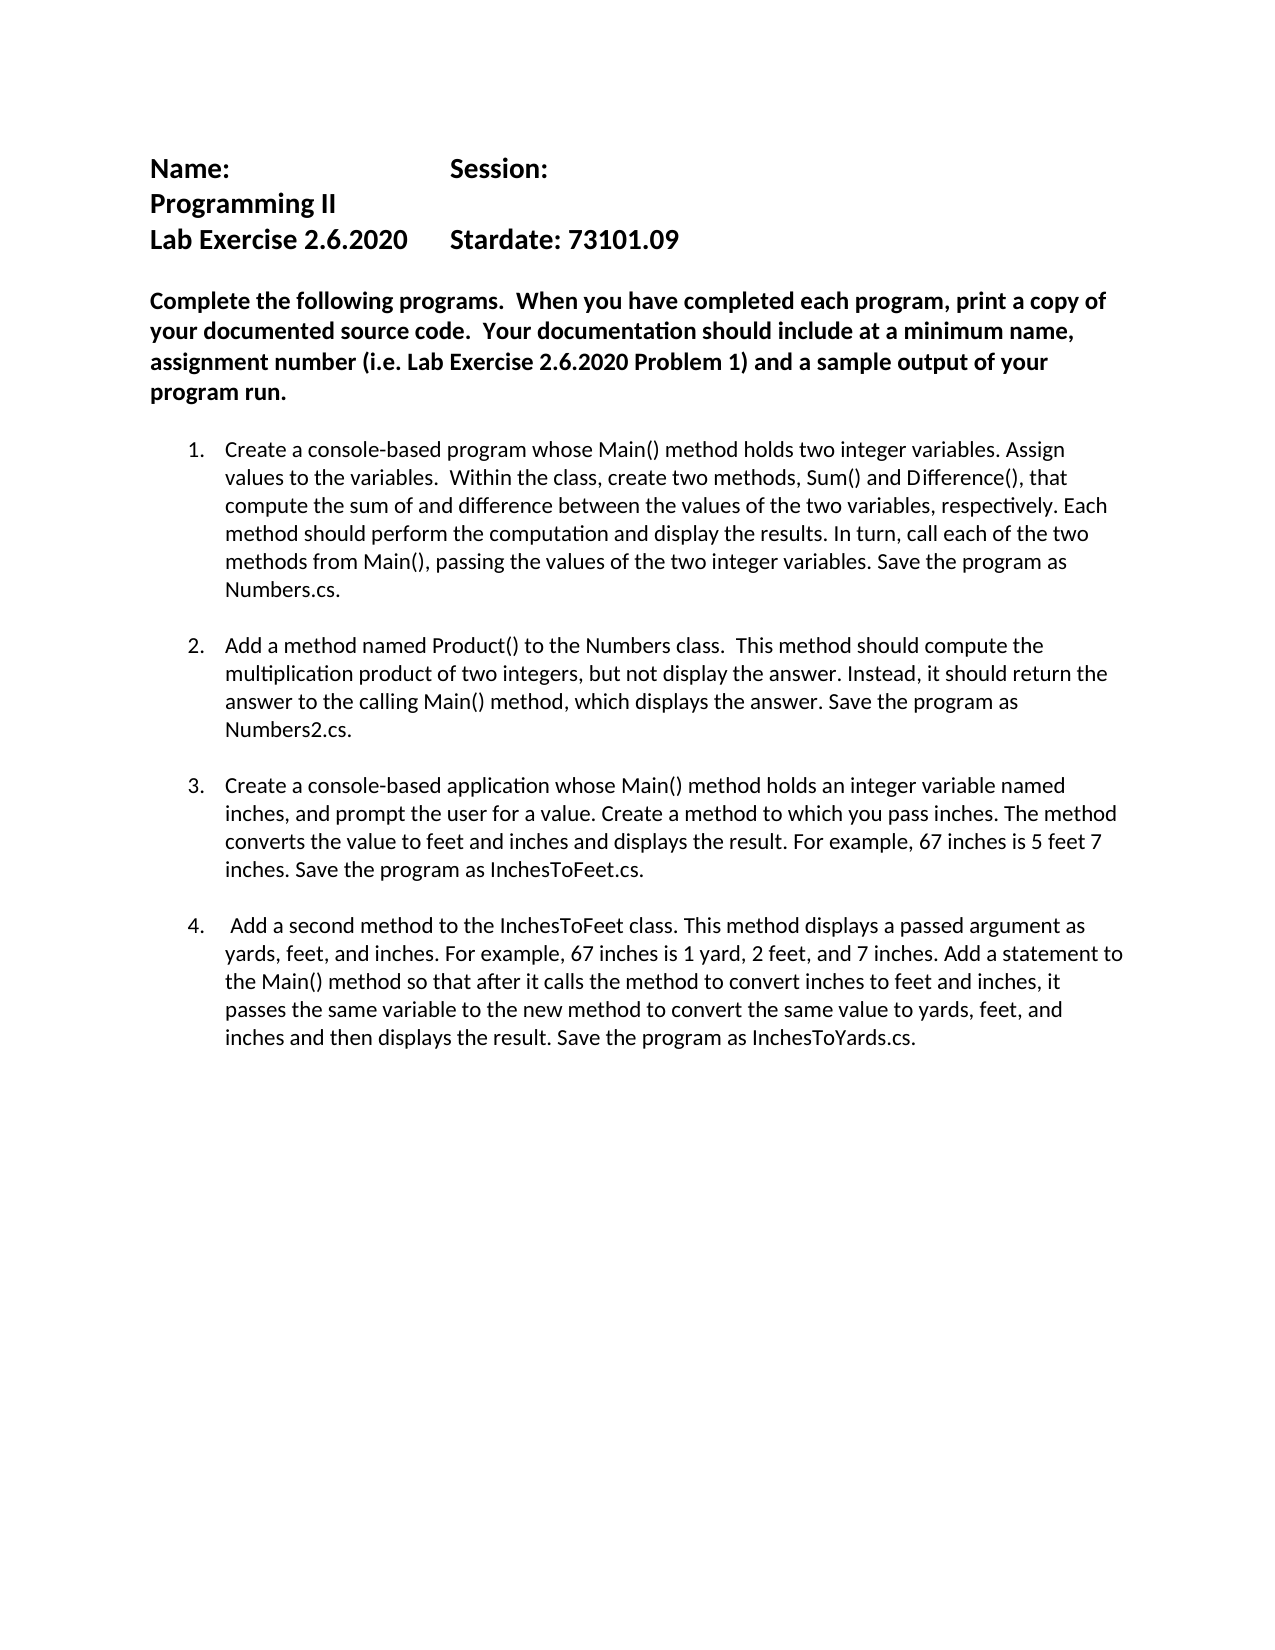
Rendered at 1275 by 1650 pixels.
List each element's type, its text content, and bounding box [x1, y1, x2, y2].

list Add a second method to the InchesToFeet class. This method displays a passed argument as yards, feet, and inches. For example, 67 inches is 1 yard, 2 feet, and 7 inches. Add a statement to the Main() method so that after it calls the method to convert inches to feet and inches, it passes the same variable to the new method to convert the same value to yards, feet, and inches and then displays the result. Save the program as InchesToYards.cs. [187, 911, 1125, 1051]
list Create a console-based program whose Main() method holds two integer variables. Assign values to the variables. Within the class, create two methods, Sum() and Difference(), that compute the sum of and difference between the values of the two variables, respectively. Each method should perform the computation and display the results. In turn, call each of the two methods from Main(), passing the values of the two integer variables. Save the program as Numbers.cs. [187, 435, 1125, 603]
text Programming II [150, 186, 1125, 221]
list Create a console-based application whose Main() method holds an integer variable named inches, and prompt the user for a value. Create a method to which you pass inches. The method converts the value to feet and inches and displays the result. For example, 67 inches is 5 feet 7 inches. Save the program as InchesToFeet.cs. [187, 771, 1125, 883]
text Lab Exercise 2.6.2020 Stardate: 73101.09 [150, 221, 1125, 257]
text Name: Session: [150, 150, 1125, 186]
list Add a method named Product() to the Numbers class. This method should compute the multiplication product of two integers, but not display the answer. Instead, it should return the answer to the calling Main() method, which displays the answer. Save the program as Numbers2.cs. [187, 631, 1125, 743]
text Complete the following programs. When you have completed each program, print a copy of your documented source code. Your documentation should include at a minimum name, assignment number (i.e. Lab Exercise 2.6.2020 Problem 1) and a sample output of your program run. [150, 285, 1125, 407]
